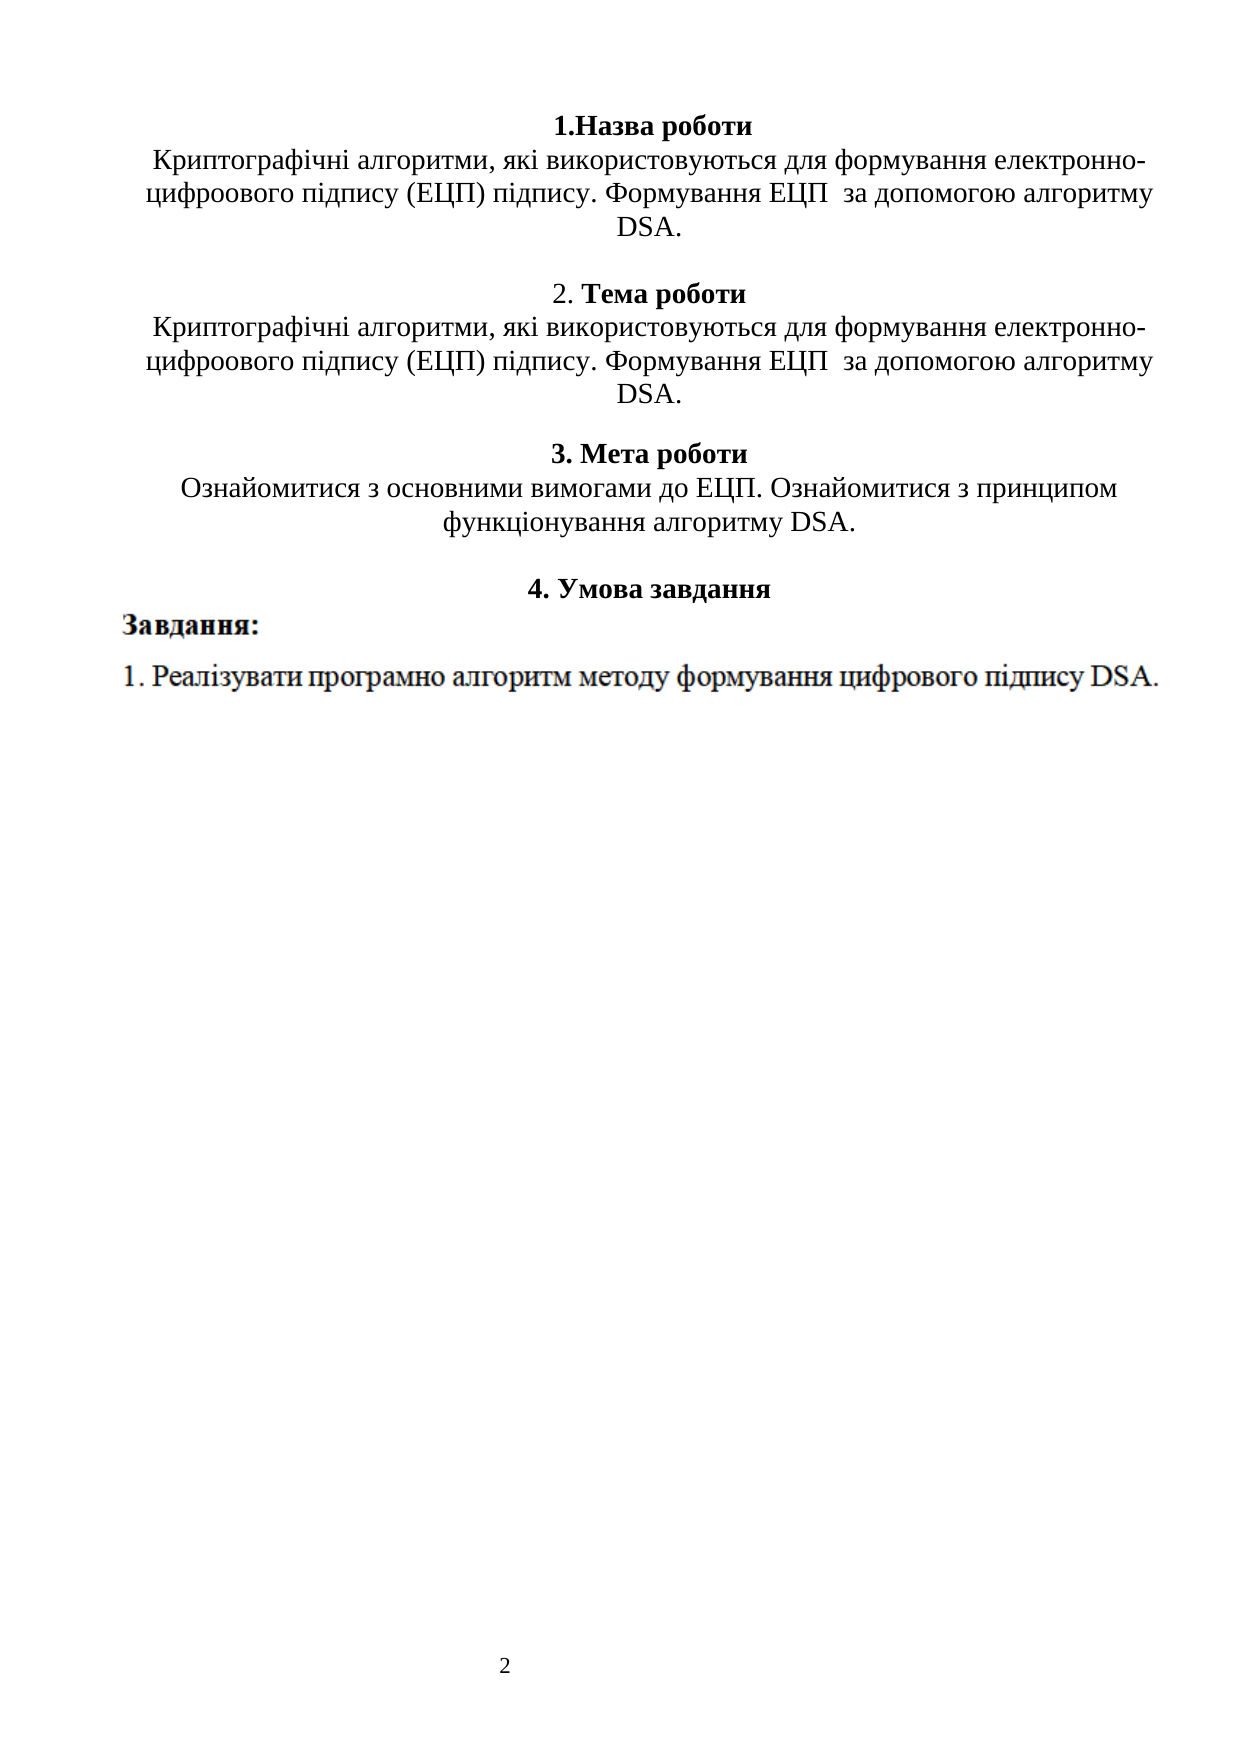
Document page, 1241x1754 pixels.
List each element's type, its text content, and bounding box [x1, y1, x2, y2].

list Мета роботи [106, 437, 1192, 470]
picture [106, 604, 1193, 695]
list Умова завдання [106, 571, 1192, 604]
text Ознайомитися з основними вимогами до ЕЦП. Ознайомитися з принципом функціонування алгоритму DSA. [106, 470, 1192, 537]
list Тема роботи [106, 276, 1192, 309]
list Криптографічні алгоритми, які використовуються для формування електронно-цифроового підпису (ЕЦП) підпису. Формування ЕЦП за допомогою алгоритму DSA. [106, 309, 1192, 410]
list 1.Назва роботи [106, 108, 1192, 142]
text Криптографічні алгоритми, які використовуються для формування електронно-цифроового підпису (ЕЦП) підпису. Формування ЕЦП за допомогою алгоритму DSA. [106, 142, 1192, 242]
